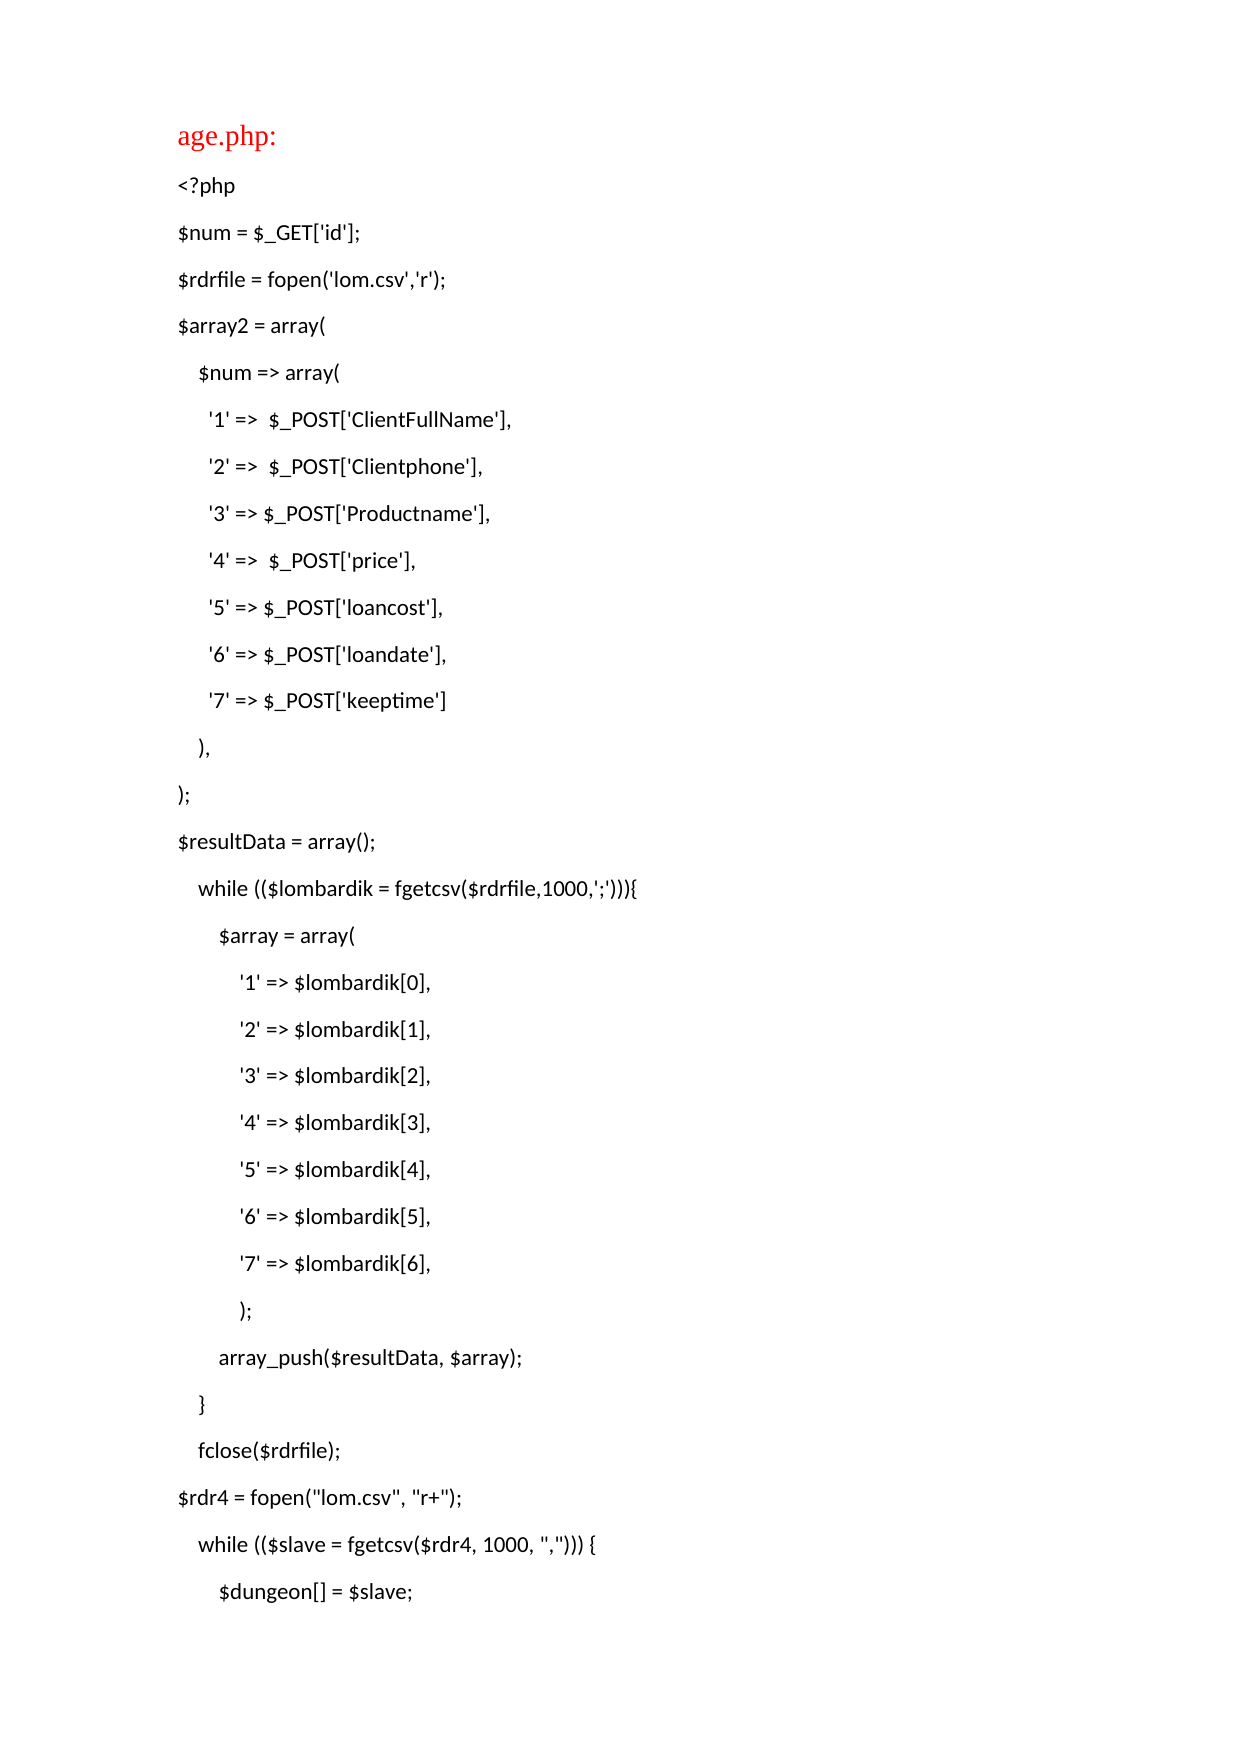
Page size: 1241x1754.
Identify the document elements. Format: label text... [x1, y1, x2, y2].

text '4' => $_POST['price'], [177, 546, 1152, 574]
text while (($slave = fgetcsv($rdr4, 1000, ","))) { [177, 1530, 1152, 1558]
text $array = array( [177, 921, 1152, 949]
text '4' => $lombardik[3], [177, 1108, 1152, 1136]
text '1' => $_POST['ClientFullName'], [177, 405, 1152, 433]
text '2' => $_POST['Clientphone'], [177, 452, 1152, 480]
text } [177, 1390, 1152, 1418]
text '5' => $_POST['loancost'], [177, 593, 1152, 621]
text <?php [177, 171, 1152, 199]
text fclose($rdrfile); [177, 1437, 1152, 1464]
text '7' => $_POST['keeptime'] [177, 687, 1152, 714]
text $rdrfile = fopen('lom.csv','r'); [177, 265, 1152, 293]
text '6' => $lombardik[5], [177, 1202, 1152, 1230]
text $num => array( [177, 358, 1152, 386]
text age.php: [177, 118, 1152, 152]
text '7' => $lombardik[6], [177, 1249, 1152, 1277]
text $resultData = array(); [177, 827, 1152, 855]
text '3' => $lombardik[2], [177, 1062, 1152, 1089]
text while (($lombardik = fgetcsv($rdrfile,1000,';'))){ [177, 874, 1152, 902]
text ), [177, 733, 1152, 761]
text '2' => $lombardik[1], [177, 1015, 1152, 1043]
text '6' => $_POST['loandate'], [177, 640, 1152, 668]
text $num = $_GET['id']; [177, 218, 1152, 246]
text array_push($resultData, $array); [177, 1343, 1152, 1371]
text $array2 = array( [177, 312, 1152, 339]
text $dungeon[] = $slave; [177, 1577, 1152, 1605]
text ); [177, 1296, 1152, 1324]
text ); [177, 780, 1152, 808]
text '5' => $lombardik[4], [177, 1155, 1152, 1183]
text '3' => $_POST['Productname'], [177, 499, 1152, 527]
text '1' => $lombardik[0], [177, 968, 1152, 996]
text $rdr4 = fopen("lom.csv", "r+"); [177, 1483, 1152, 1511]
